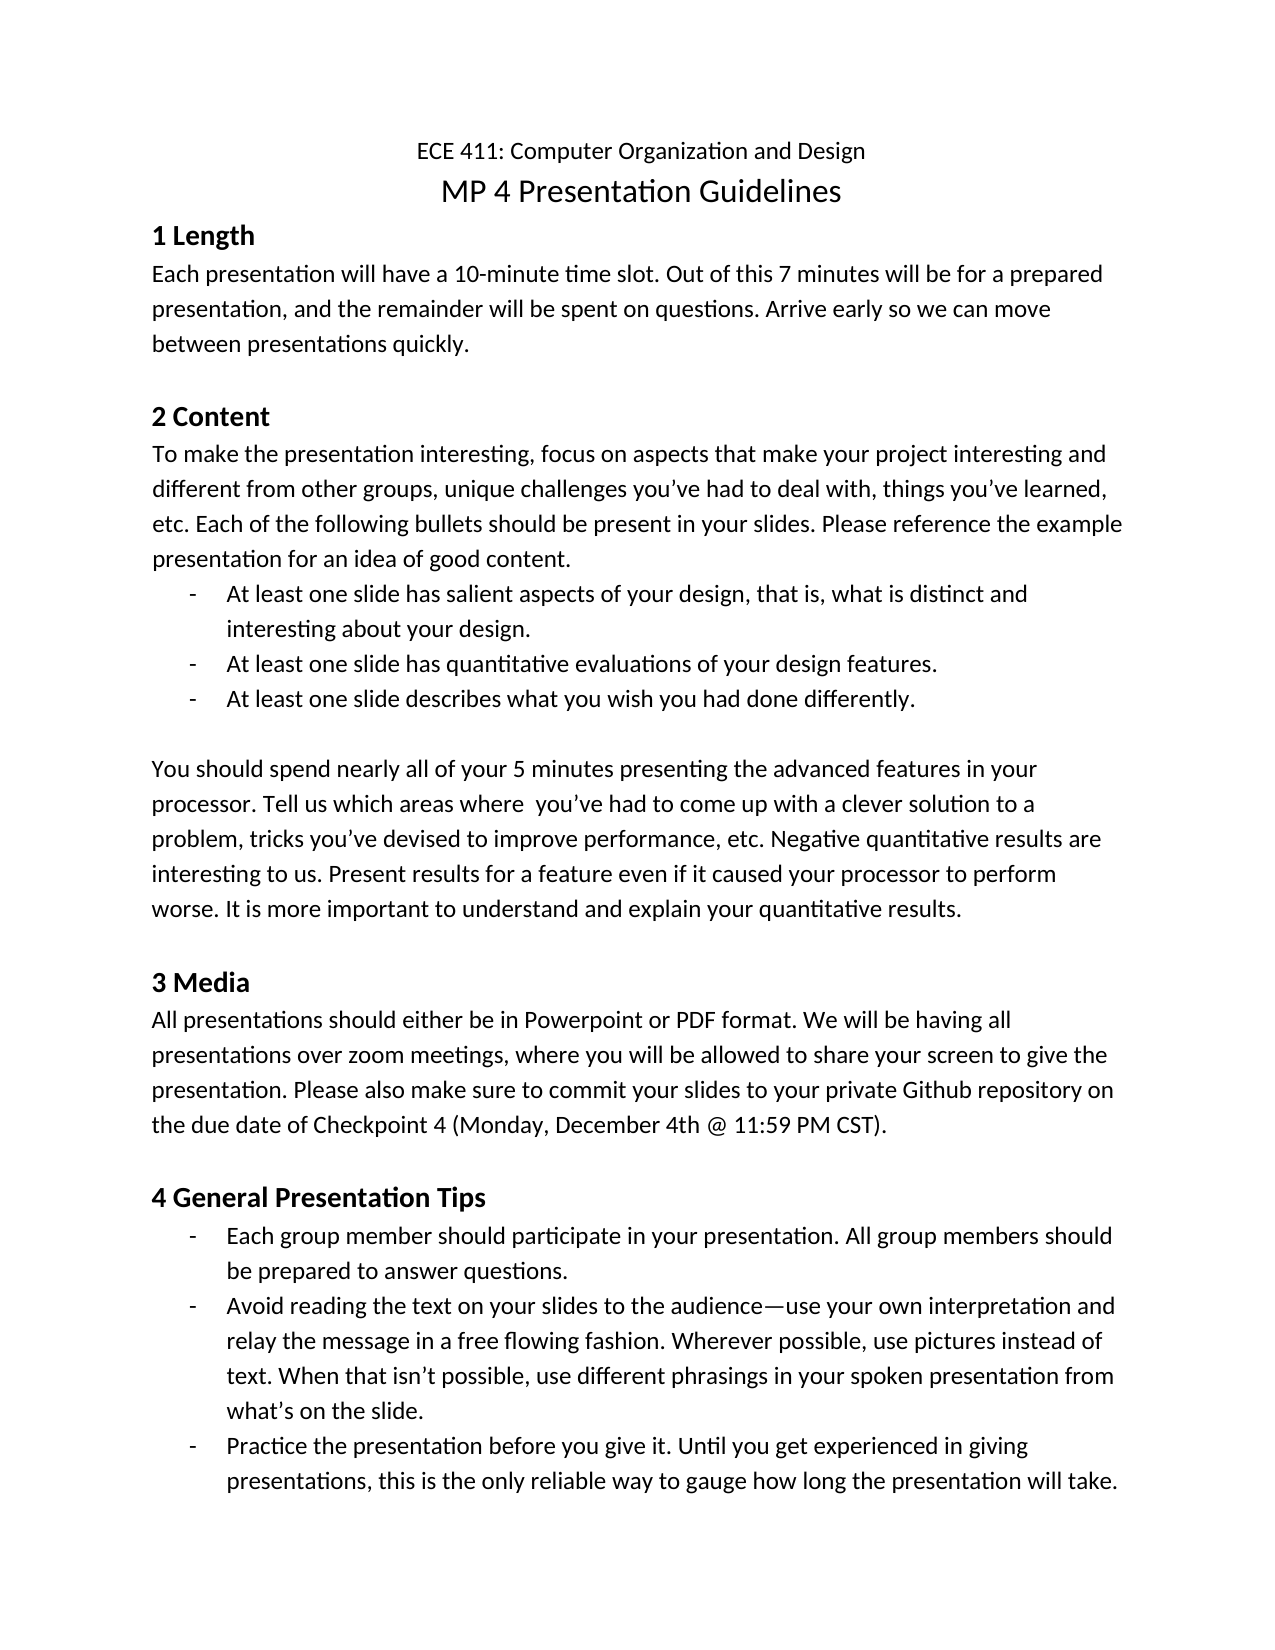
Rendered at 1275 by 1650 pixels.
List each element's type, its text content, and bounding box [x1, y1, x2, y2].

list Each group member should participate in your presentation. All group members should be prepared to answer questions. [189, 1221, 1131, 1286]
list At least one slide has salient aspects of your design, that is, what is distinct and interesting about your design. [189, 579, 1060, 644]
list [189, 1431, 1130, 1496]
text To make the presentation interesting, focus on aspects that make your project interesting and different from other groups, unique challenges you’ve had to deal with, things you’ve learned, etc. Each of the following bullets should be present in your slides. Please reference the example presentation for an idea of good content. [152, 439, 1131, 574]
text All presentations should either be in Powerpoint or PDF format. We will be having all presentations over zoom meetings, where you will be allowed to share your screen to give the presentation. Please also make sure to commit your slides to your private Github repository on the due date of Checkpoint 4 (Monday, December 4th @ 11:59 PM CST). [151, 1004, 1131, 1140]
text MP 4 Presentation Guidelines [151, 170, 1131, 211]
text 1 Length [151, 217, 1131, 252]
list At least one slide has quantitative evaluations of your design features. [189, 649, 1060, 679]
text 2 Content [151, 398, 1131, 433]
text You should spend nearly all of your 5 minutes presenting the advanced features in your processor. Tell us which areas where you’ve had to come up with a clever solution to a problem, tricks you’ve devised to improve performance, etc. Negative quantitative results are interesting to us. Present results for a feature even if it caused your processor to perform worse. It is more important to understand and explain your quantitative results. [151, 754, 1131, 924]
list At least one slide describes what you wish you had done differently. [189, 684, 1131, 714]
text ECE 411: Computer Organization and Design [151, 135, 1131, 166]
list Avoid reading the text on your slides to the audience—use your own interpretation and relay the message in a free flowing fashion. Wherever possible, use pictures instead of text. When that isn’t possible, use different phrasings in your spoken presentation from what’s on the slide. [189, 1291, 1131, 1426]
text 3 Media [151, 964, 1131, 999]
text Each presentation will have a 10-minute time slot. Out of this 7 minutes will be for a prepared presentation, and the remainder will be spent on questions. Arrive early so we can move between presentations quickly. [152, 258, 1127, 358]
text 4 General Presentation Tips [151, 1179, 1131, 1215]
